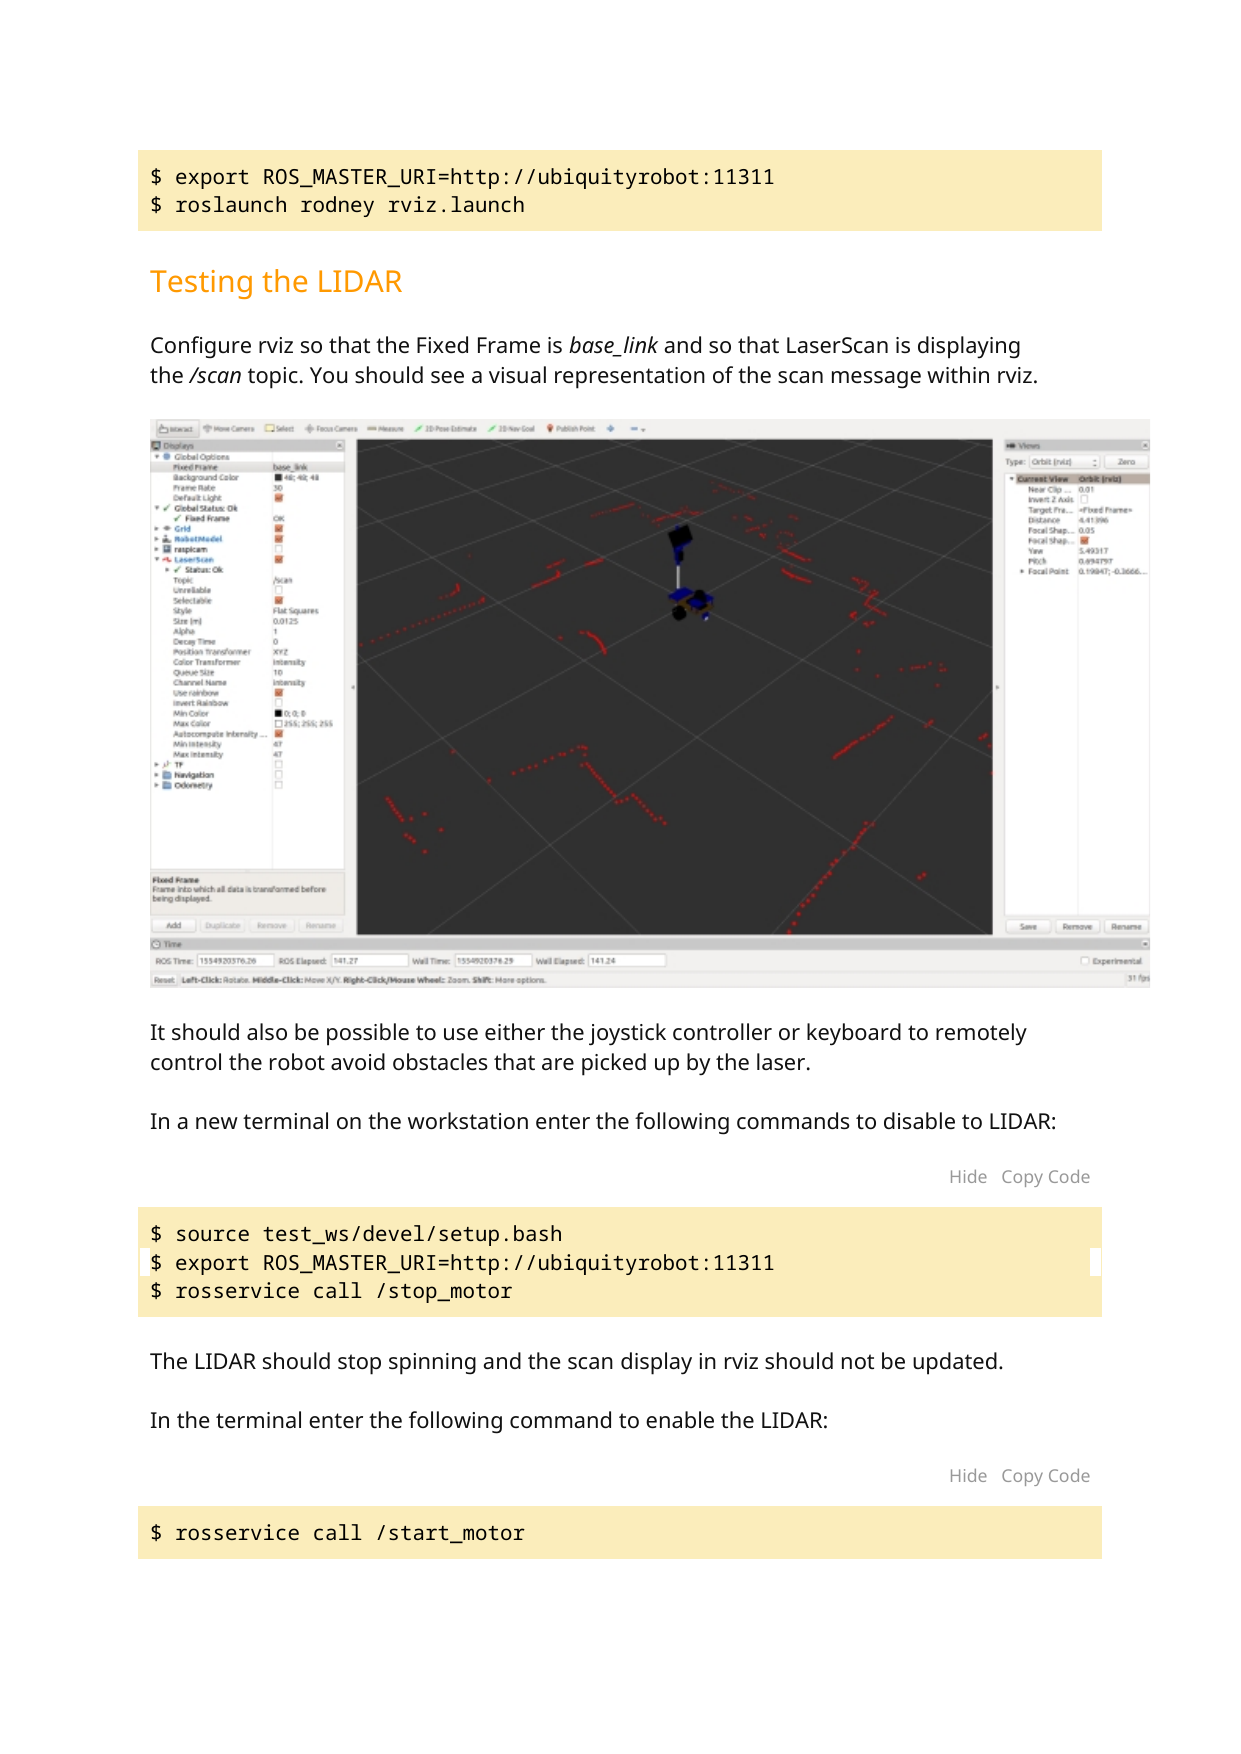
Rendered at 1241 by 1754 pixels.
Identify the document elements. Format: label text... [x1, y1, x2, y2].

text $ source test_ws/devel/setup.bash [140, 1209, 1101, 1248]
text $ export ROS_MASTER_URI=http://ubiquityrobot:11311 [140, 152, 1101, 178]
text In a new terminal on the workstation enter the following commands to disable to LIDAR: [150, 1106, 1090, 1136]
subtitle Testing the LIDAR [150, 260, 1090, 301]
text In the terminal enter the following command to enable the LIDAR: [150, 1405, 1090, 1434]
text $ roslaunch rodney rviz.launch [140, 178, 1101, 229]
text $ rosservice call /stop_motor [140, 1264, 1101, 1315]
text It should also be possible to use either the joystick controller or keyboard to remotely control the robot avoid obstacles that are picked up by the laser. [150, 1017, 1090, 1077]
text $ rosservice call /start_motor [140, 1508, 1101, 1557]
text Hide Copy Code [150, 1464, 1090, 1488]
text $ export ROS_MASTER_URI=http://ubiquityrobot:11311 [150, 1248, 1090, 1264]
text The LIDAR should stop spinning and the scan display in rviz should not be updated. [150, 1346, 1090, 1376]
picture [150, 419, 1150, 988]
text Configure rviz so that the Fixed Frame is base_link and so that LaserScan is displaying the /scan topic. You should see a visual representation of the scan message within rviz. [150, 330, 1090, 390]
text Hide Copy Code [150, 1165, 1090, 1189]
